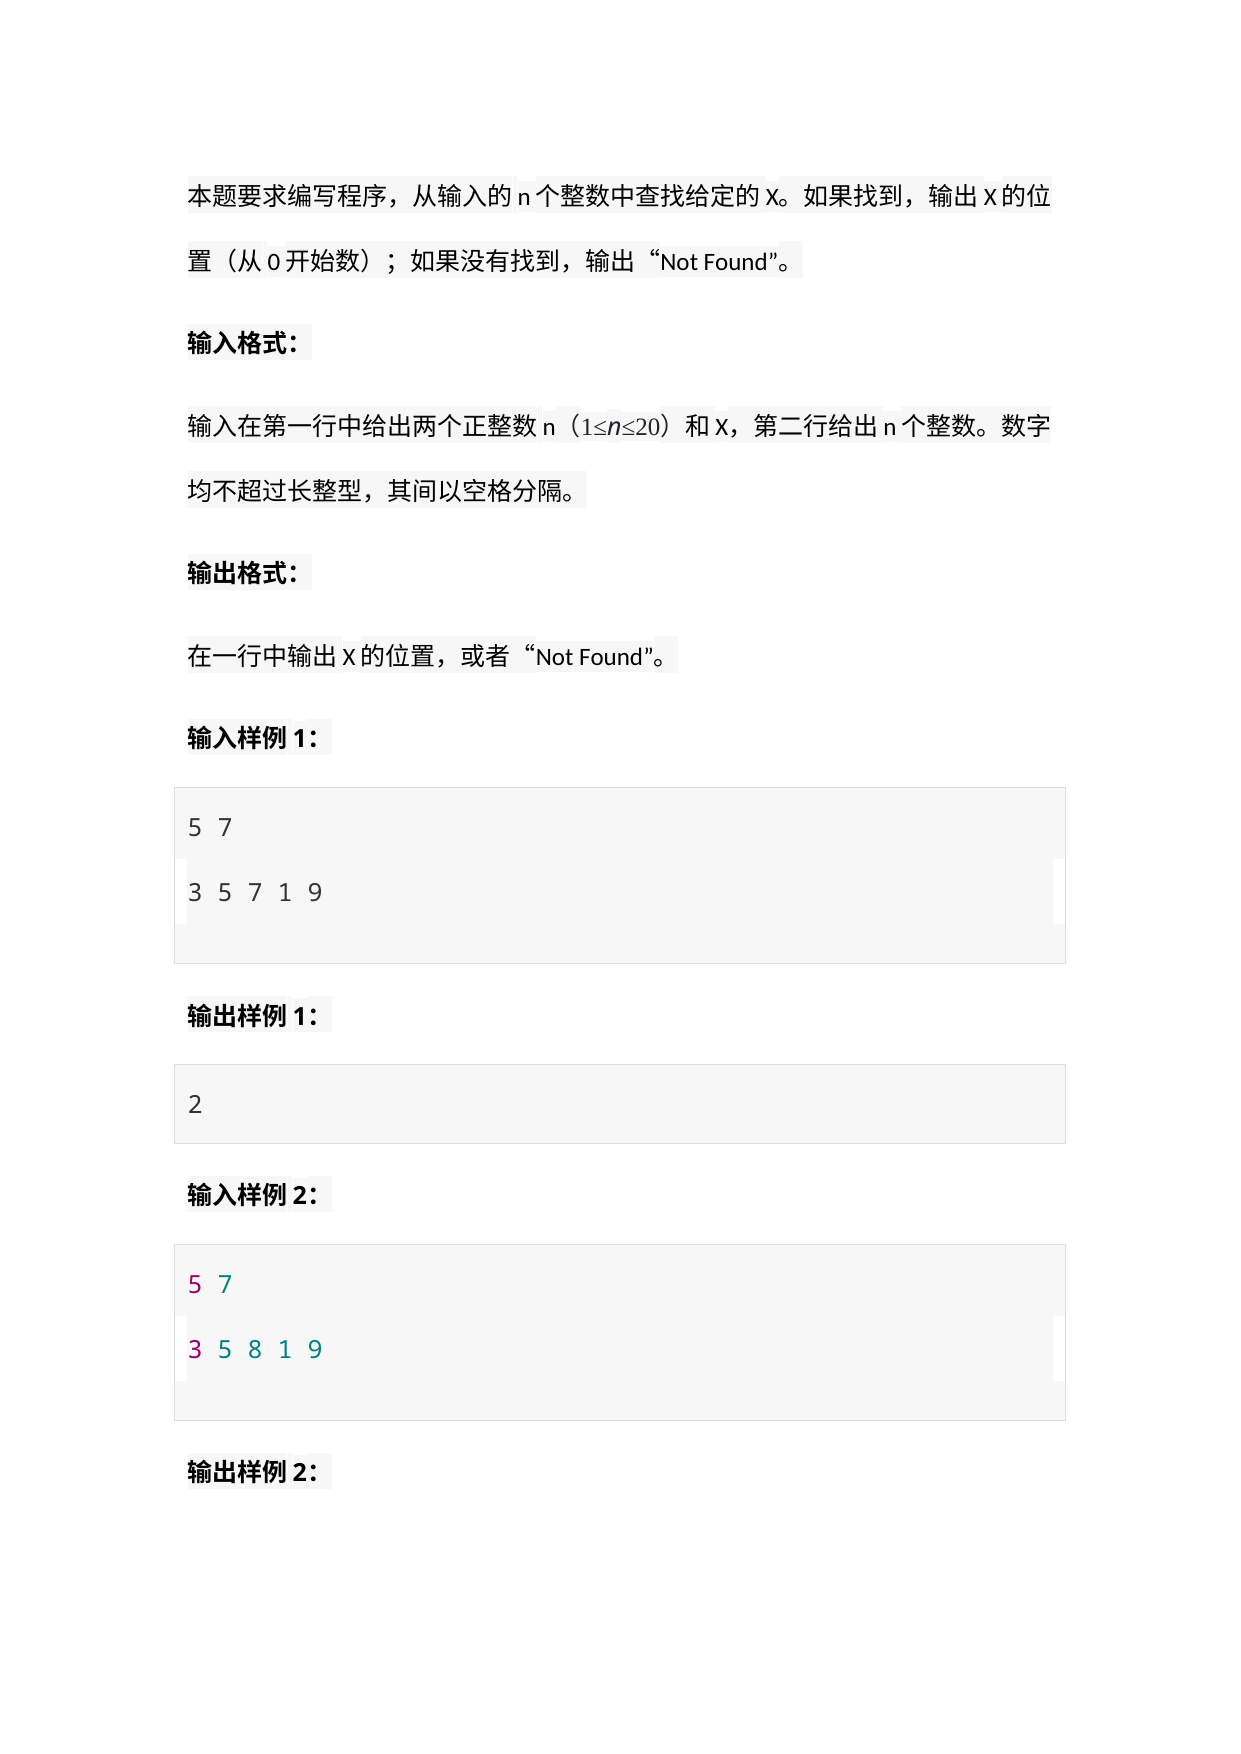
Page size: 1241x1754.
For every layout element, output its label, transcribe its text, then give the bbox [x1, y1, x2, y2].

text 在一行中输出X的位置，或者“Not Found”。 [187, 622, 1053, 687]
subtitle 输入样例1： [187, 704, 1053, 769]
text 3 5 8 1 9 [187, 1316, 1053, 1374]
text 本题要求编写程序，从输入的n个整数中查找给定的X。如果找到，输出X的位置（从0开始数）；如果没有找到，输出“Not Found”。 [187, 162, 1053, 292]
text 2 [175, 1065, 1065, 1143]
text 3 5 7 1 9 [187, 859, 1053, 917]
subtitle 输出格式： [187, 539, 1053, 604]
subtitle 输出样例2： [187, 1438, 1053, 1503]
text 5 7 [175, 788, 1065, 859]
subtitle 输出样例1： [187, 982, 1053, 1047]
subtitle 输入格式： [187, 309, 1053, 374]
subtitle 输入样例2： [187, 1161, 1053, 1226]
text 输入在第一行中给出两个正整数n（1≤n≤20）和X，第二行给出n个整数。数字均不超过长整型，其间以空格分隔。 [187, 392, 1053, 522]
text 5 7 [175, 1245, 1065, 1316]
